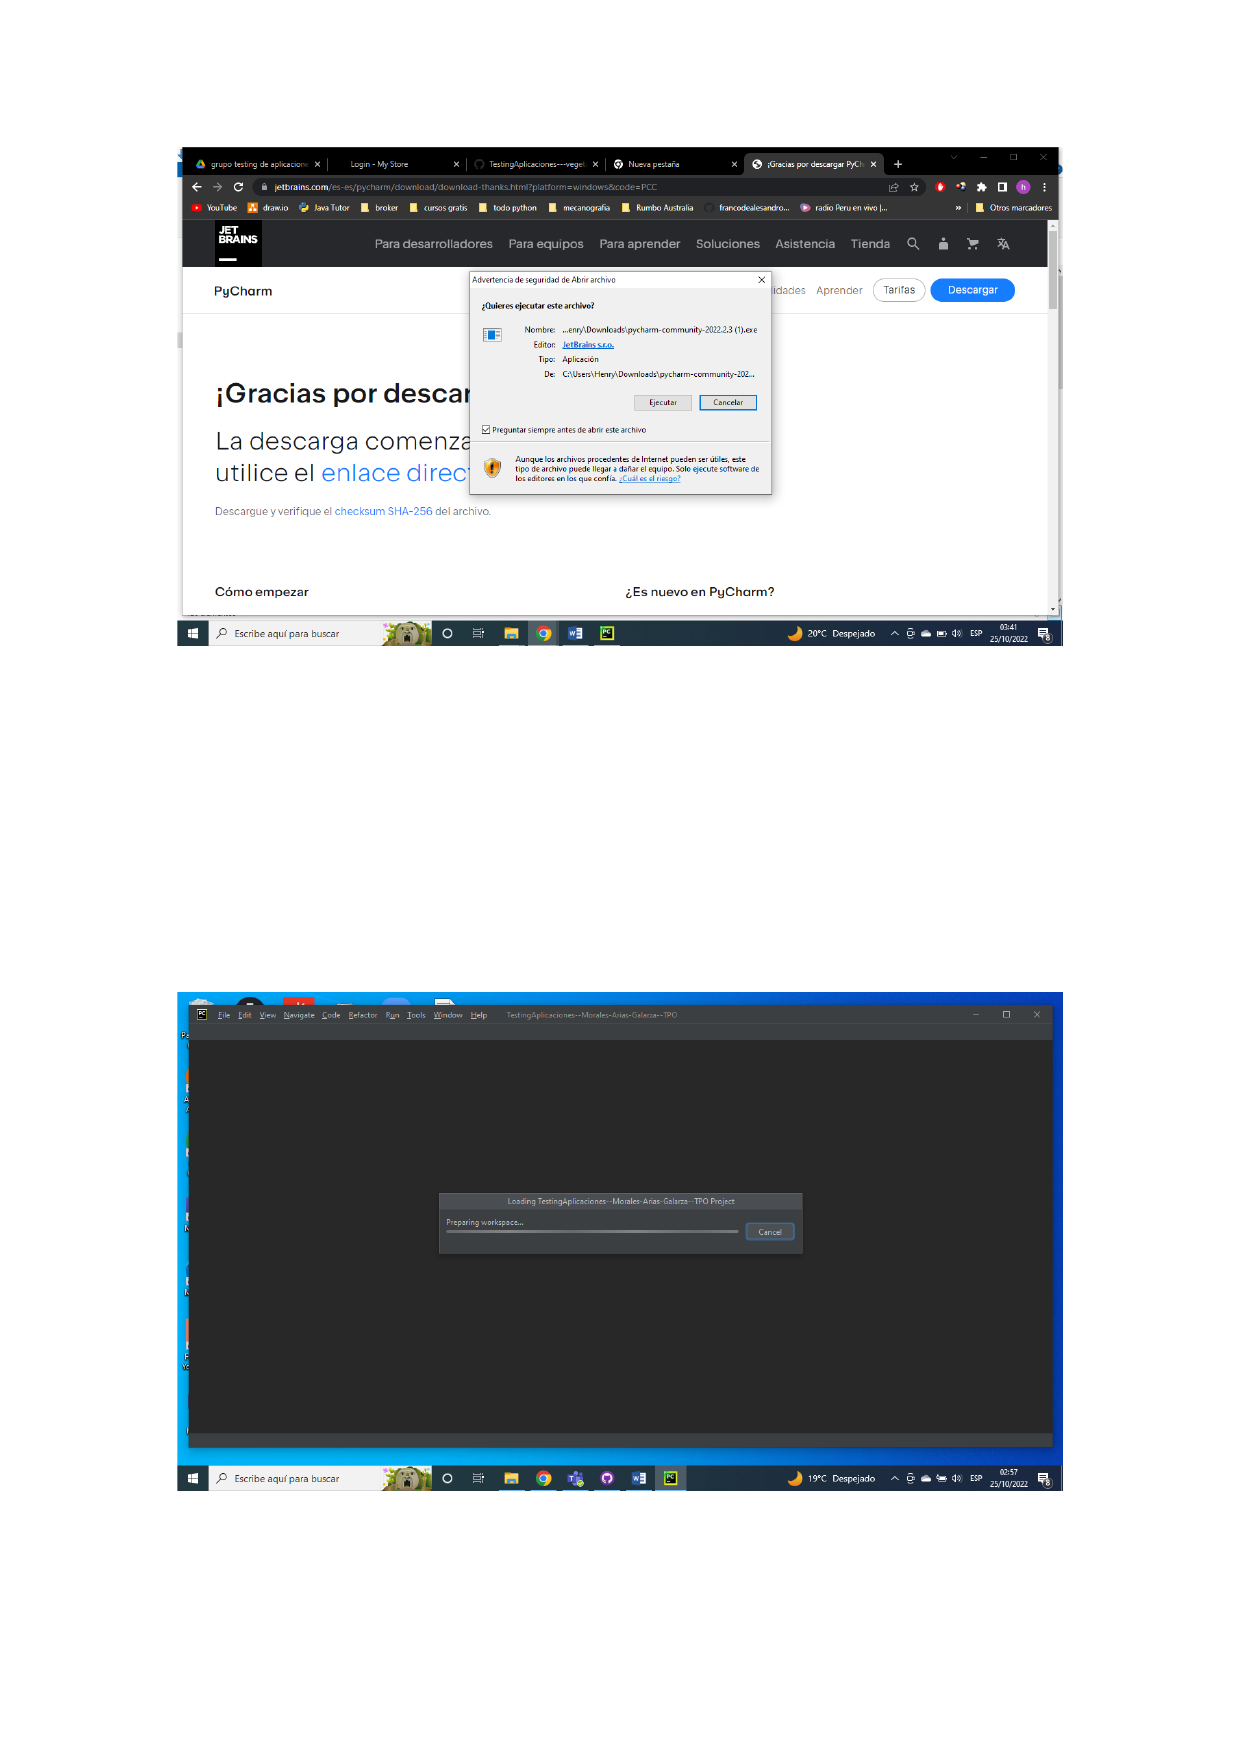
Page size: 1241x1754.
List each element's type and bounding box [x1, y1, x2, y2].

picture [177, 992, 1063, 1491]
picture [177, 147, 1063, 646]
